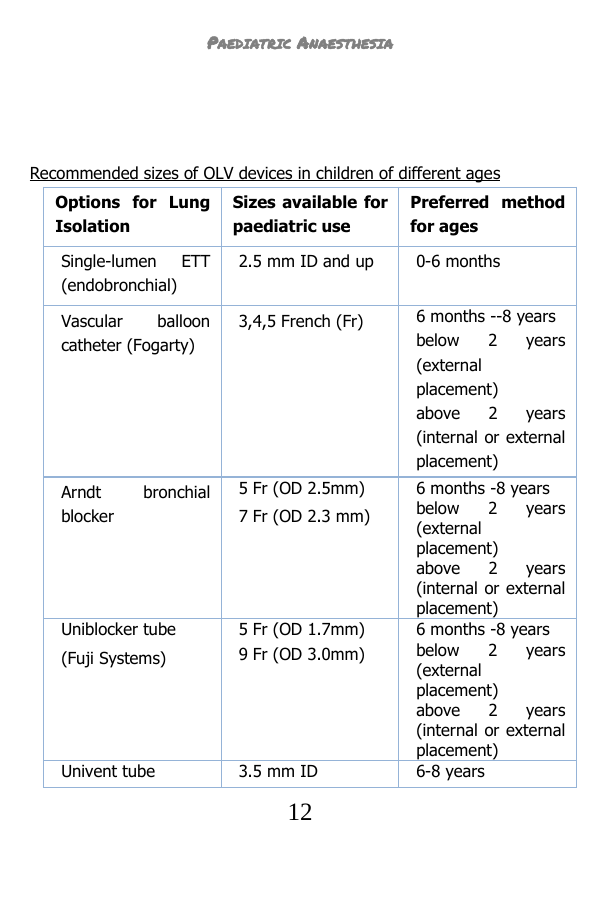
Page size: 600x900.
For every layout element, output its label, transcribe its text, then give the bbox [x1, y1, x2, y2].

table_cell 2.5 mm ID and up [222, 247, 398, 305]
text Recommended sizes of OLV devices in children of different ages [29, 162, 570, 183]
table_cell Vascular balloon catheter (Fogarty) [44, 306, 221, 476]
table_cell 0-6 months [399, 247, 576, 305]
table_cell 6-8 years [399, 761, 576, 787]
table_cell 5 Fr (OD 1.7mm) 9 Fr (OD 3.0mm) [222, 619, 398, 760]
table_cell 6 months -8 years below 2 years (external placement) above 2 years (internal or external placement) [399, 619, 576, 760]
table_header Options for Lung Isolation [44, 188, 221, 246]
table_cell Arndt bronchial blocker [44, 478, 221, 618]
table_header Preferred method for ages [399, 188, 576, 246]
table_cell Uniblocker tube (Fuji Systems) [44, 619, 221, 760]
table_cell 3,4,5 French (Fr) [222, 306, 398, 476]
table_cell Single-lumen ETT (endobronchial) [44, 247, 221, 305]
table_cell 6 months --8 years below 2 years (external placement) above 2 years (internal or external placement) [399, 306, 576, 476]
table_cell 6 months -8 years below 2 years (external placement) above 2 years (internal or external placement) [399, 478, 576, 618]
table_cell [222, 761, 398, 787]
table_cell 5 Fr (OD 2.5mm) 7 Fr (OD 2.3 mm) [222, 478, 398, 618]
table_cell Univent tube [44, 761, 221, 787]
table_header Sizes available for paediatric use [222, 188, 398, 246]
